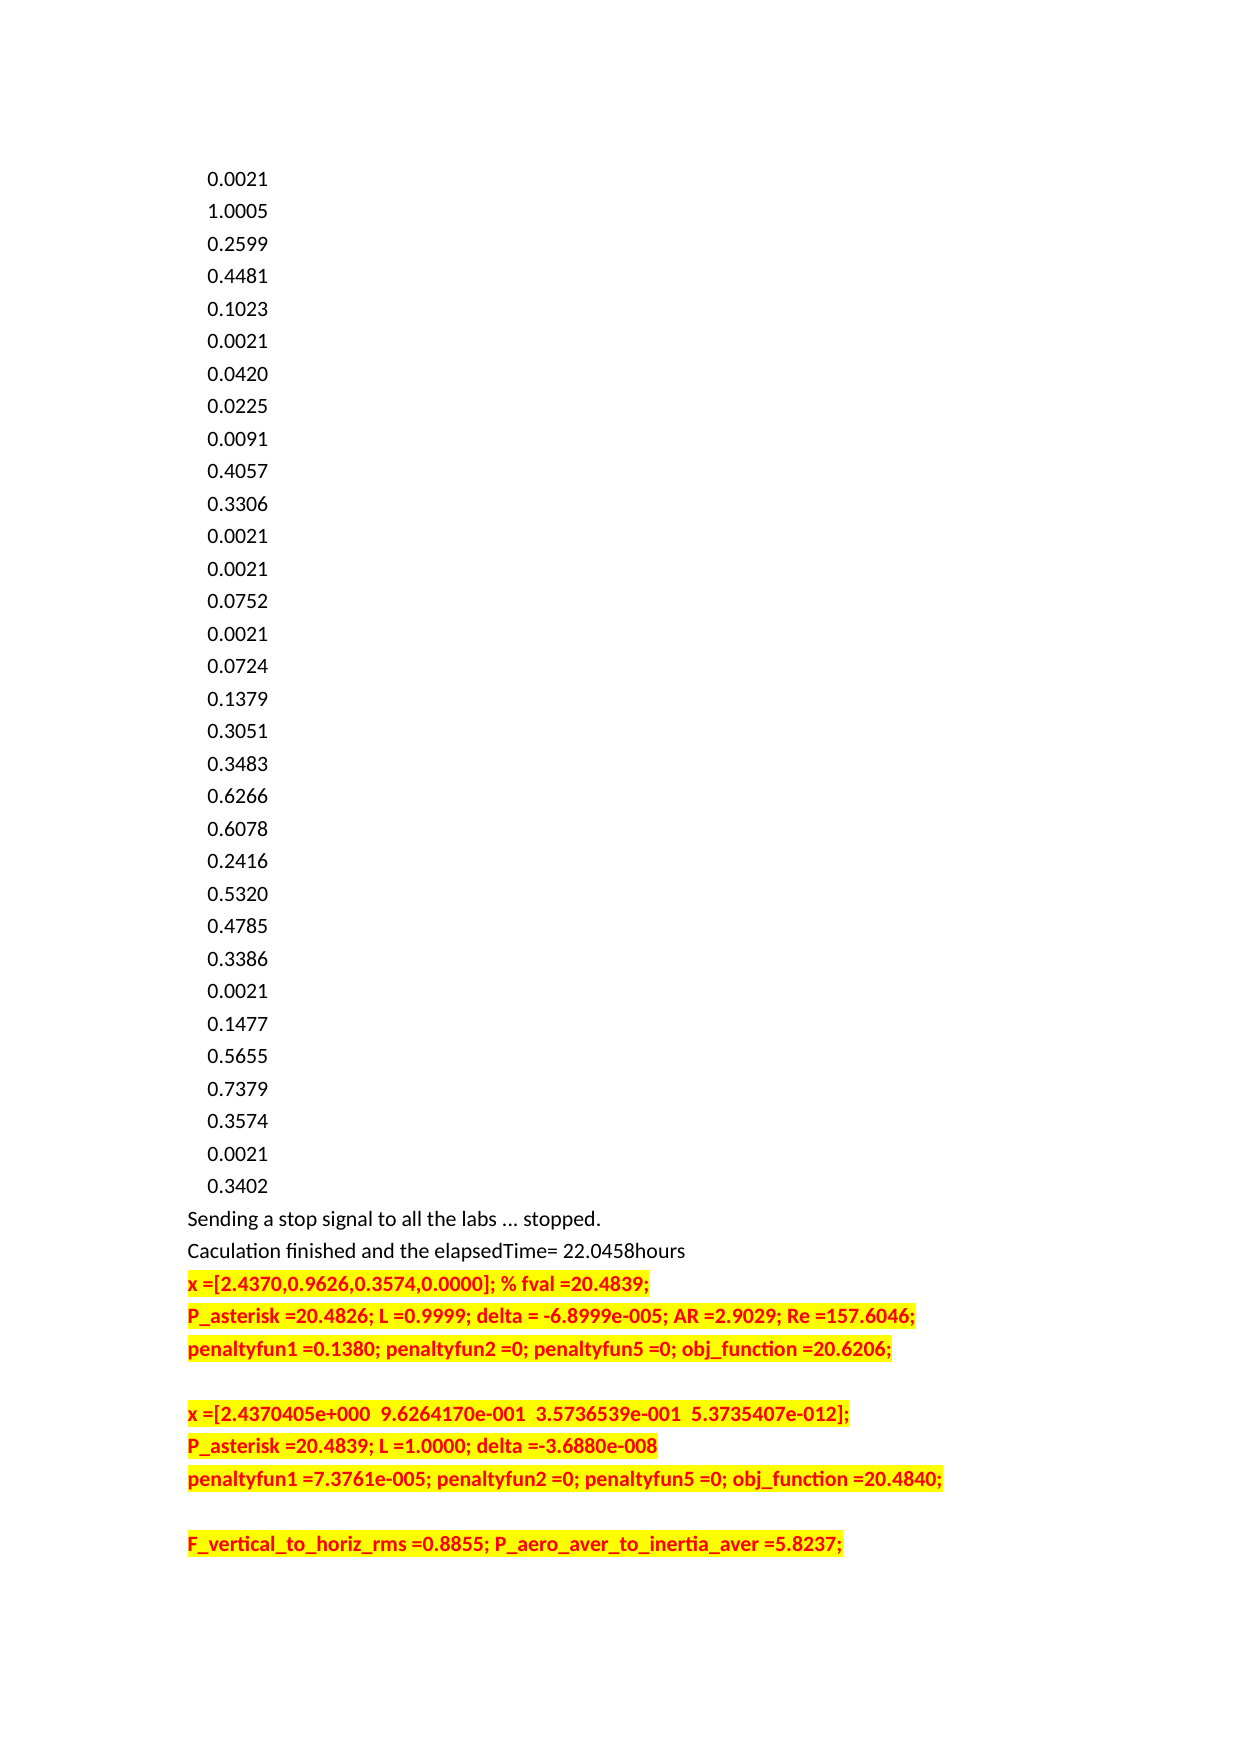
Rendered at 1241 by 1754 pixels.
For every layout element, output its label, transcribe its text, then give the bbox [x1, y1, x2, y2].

text 0.0091 [187, 422, 1053, 454]
text 1.0005 [187, 194, 1053, 227]
text 0.2599 [187, 227, 1053, 259]
text 0.1023 [187, 292, 1053, 324]
text 0.0021 [187, 162, 1053, 194]
text x =[2.4370,0.9626,0.3574,0.0000]; % fval =20.4839; [187, 1267, 1053, 1299]
text 0.1379 [187, 682, 1053, 714]
text 0.0752 [187, 584, 1053, 617]
text 0.3386 [187, 942, 1053, 974]
text 0.1477 [187, 1007, 1053, 1039]
text 0.3051 [187, 714, 1053, 747]
text 0.0021 [187, 519, 1053, 552]
text penaltyfun1 =0.1380; penaltyfun2 =0; penaltyfun5 =0; obj_function =20.6206; [187, 1332, 1053, 1364]
text 0.0021 [187, 552, 1053, 584]
text 0.3574 [187, 1104, 1053, 1137]
text 0.0225 [187, 389, 1053, 422]
text x =[2.4370405e+000 9.6264170e-001 3.5736539e-001 5.3735407e-012]; [187, 1397, 1053, 1429]
text 0.0021 [187, 617, 1053, 649]
text P_asterisk =20.4826; L =0.9999; delta = -6.8999e-005; AR =2.9029; Re =157.6046; [187, 1299, 1053, 1332]
text 0.3483 [187, 747, 1053, 779]
text 0.0021 [187, 324, 1053, 357]
text 0.4057 [187, 454, 1053, 487]
text 0.0420 [187, 357, 1053, 389]
text 0.0021 [187, 1137, 1053, 1169]
text 0.3402 [187, 1169, 1053, 1202]
text 0.0724 [187, 649, 1053, 682]
text Caculation finished and the elapsedTime= 22.0458hours [187, 1234, 1053, 1267]
text 0.6078 [187, 812, 1053, 844]
text F_vertical_to_horiz_rms =0.8855; P_aero_aver_to_inertia_aver =5.8237; [187, 1527, 1053, 1559]
text 0.7379 [187, 1072, 1053, 1104]
text Sending a stop signal to all the labs ... stopped. [187, 1202, 1053, 1234]
text 0.2416 [187, 844, 1053, 877]
text 0.6266 [187, 779, 1053, 812]
text penaltyfun1 =7.3761e-005; penaltyfun2 =0; penaltyfun5 =0; obj_function =20.4840; [187, 1462, 1053, 1494]
text 0.4481 [187, 259, 1053, 292]
text 0.4785 [187, 909, 1053, 942]
text 0.0021 [187, 974, 1053, 1007]
text 0.5655 [187, 1039, 1053, 1072]
text 0.5320 [187, 877, 1053, 909]
text P_asterisk =20.4839; L =1.0000; delta =-3.6880e-008 [187, 1429, 1053, 1462]
text 0.3306 [187, 487, 1053, 519]
